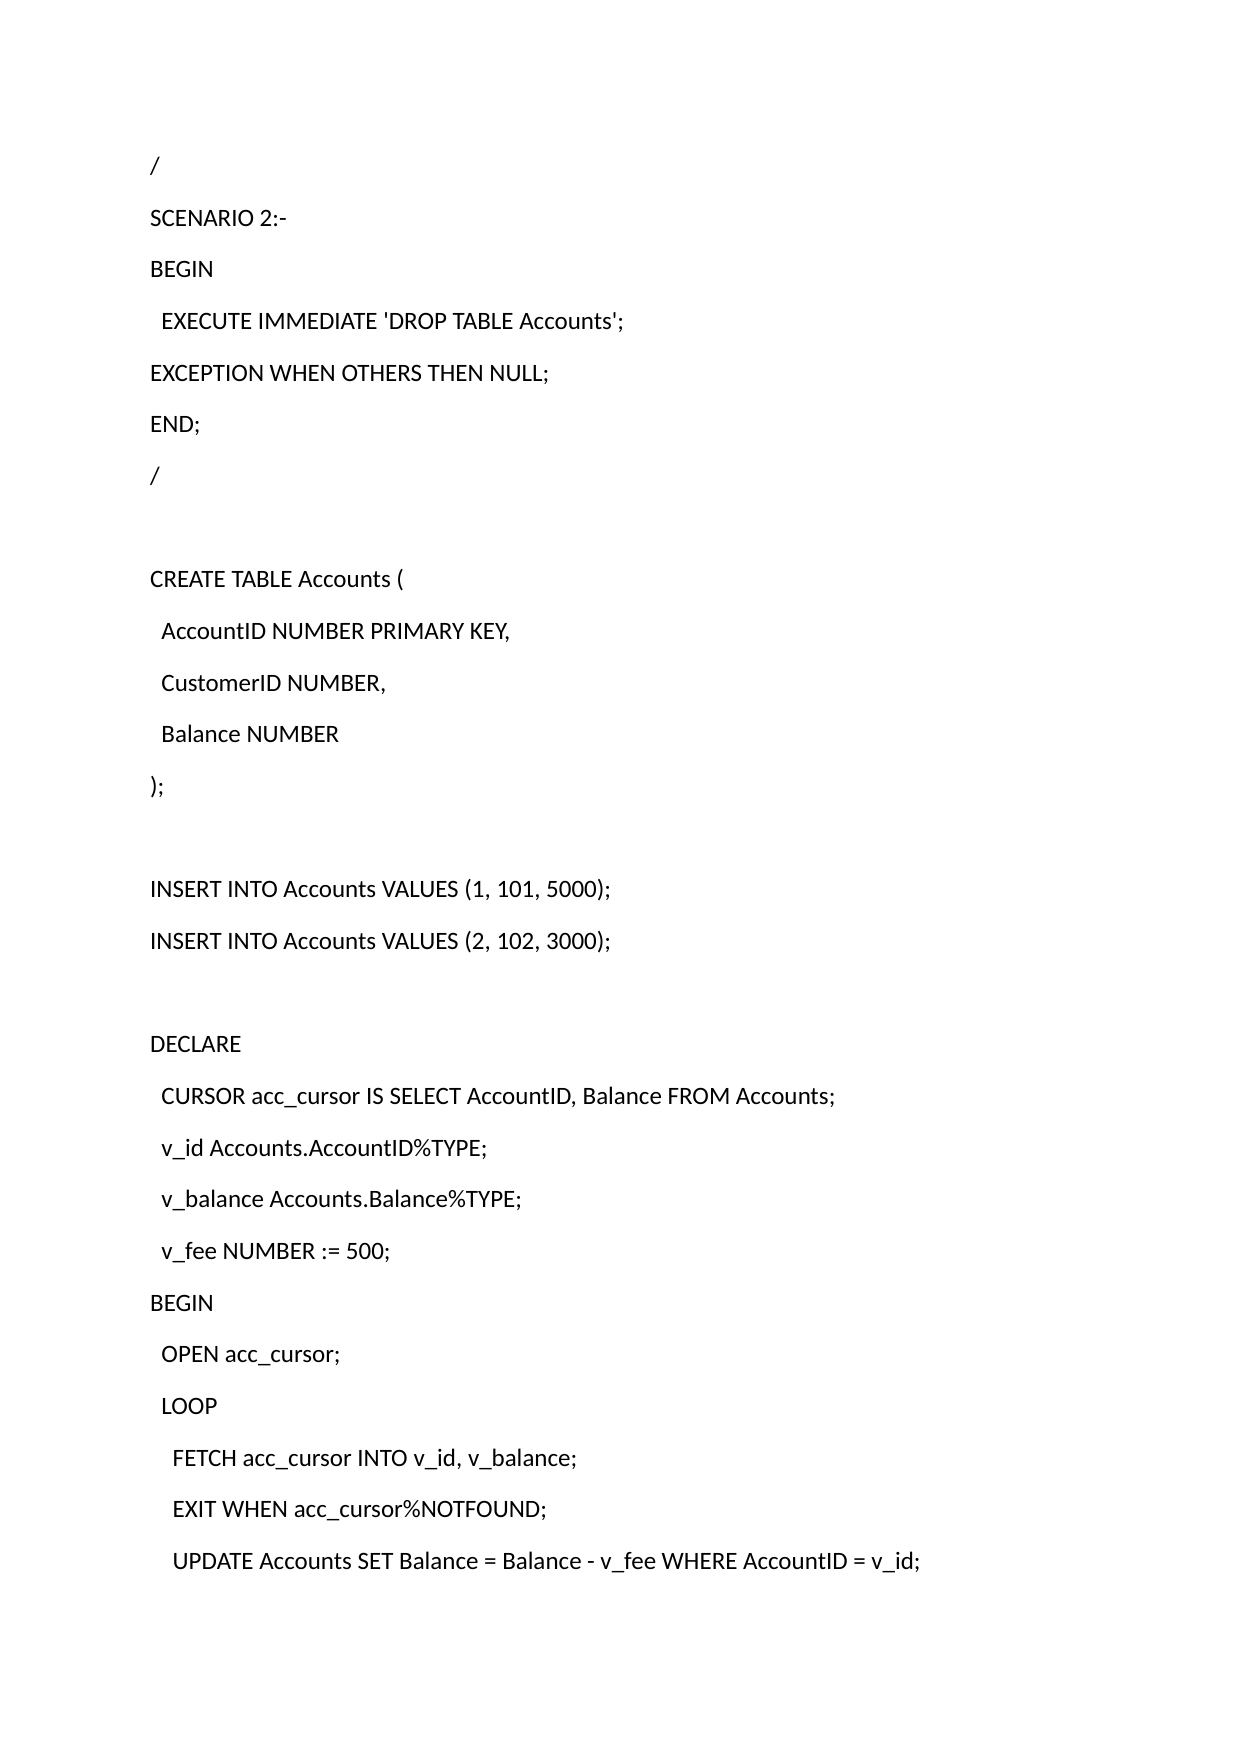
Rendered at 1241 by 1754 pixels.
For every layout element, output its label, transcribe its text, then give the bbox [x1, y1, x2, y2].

text / [150, 150, 1090, 181]
text UPDATE Accounts SET Balance = Balance - v_fee WHERE AccountID = v_id; [150, 1545, 1090, 1576]
text FETCH acc_cursor INTO v_id, v_balance; [150, 1442, 1090, 1472]
text EXECUTE IMMEDIATE 'DROP TABLE Accounts'; [150, 305, 1090, 336]
text Balance NUMBER [150, 718, 1090, 749]
text EXCEPTION WHEN OTHERS THEN NULL; [150, 357, 1090, 387]
text INSERT INTO Accounts VALUES (2, 102, 3000); [150, 925, 1090, 956]
text BEGIN [150, 253, 1090, 284]
text v_id Accounts.AccountID%TYPE; [150, 1132, 1090, 1162]
text DECLARE [150, 1028, 1090, 1059]
text AccountID NUMBER PRIMARY KEY, [150, 615, 1090, 646]
text EXIT WHEN acc_cursor%NOTFOUND; [150, 1493, 1090, 1524]
text v_balance Accounts.Balance%TYPE; [150, 1183, 1090, 1214]
text OPEN acc_cursor; [150, 1338, 1090, 1369]
text INSERT INTO Accounts VALUES (1, 101, 5000); [150, 873, 1090, 904]
text CURSOR acc_cursor IS SELECT AccountID, Balance FROM Accounts; [150, 1080, 1090, 1111]
text LOOP [150, 1390, 1090, 1421]
text v_fee NUMBER := 500; [150, 1235, 1090, 1266]
text END; [150, 408, 1090, 439]
text SCENARIO 2:- [150, 202, 1090, 232]
text / [150, 460, 1090, 491]
text CREATE TABLE Accounts ( [150, 563, 1090, 594]
text ); [150, 770, 1090, 801]
text BEGIN [150, 1287, 1090, 1317]
text CustomerID NUMBER, [150, 667, 1090, 697]
